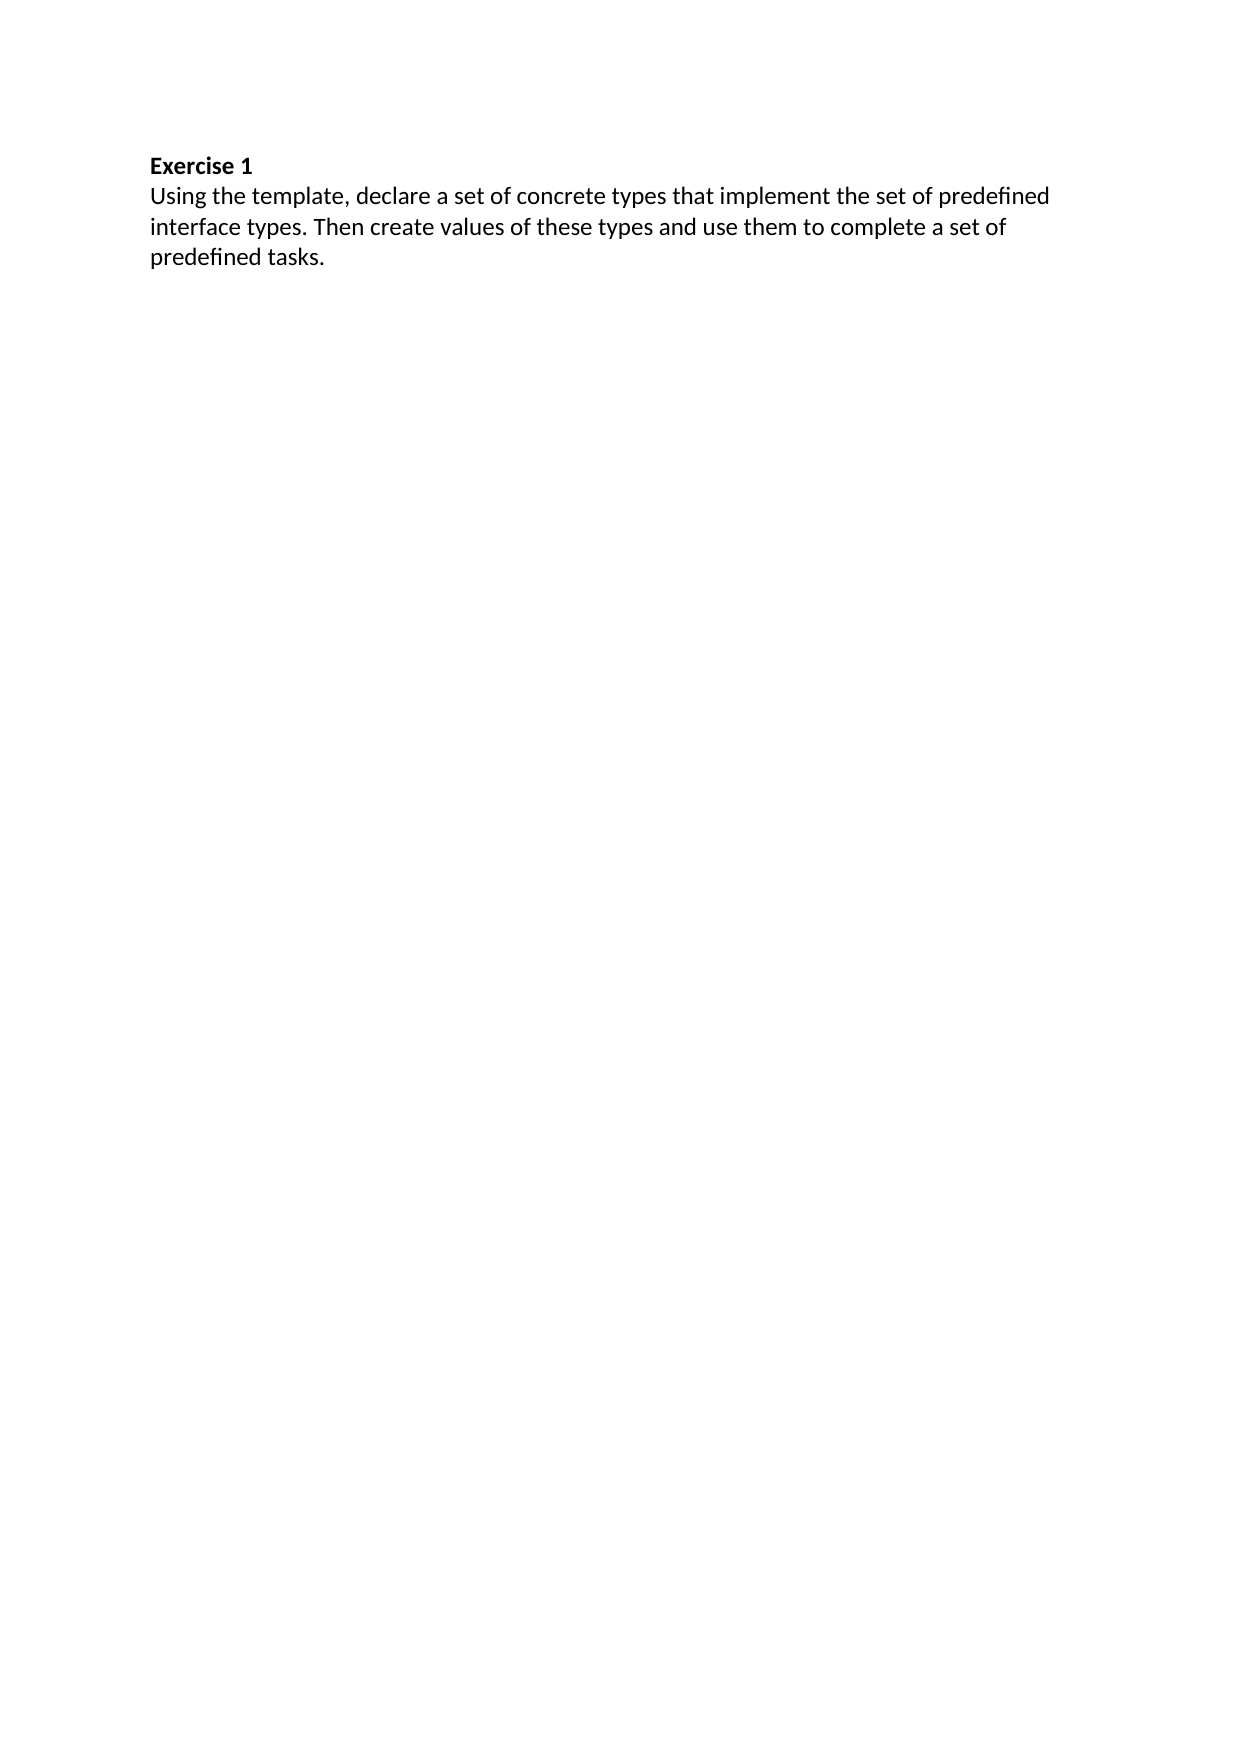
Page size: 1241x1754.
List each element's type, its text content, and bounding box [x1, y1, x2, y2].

text Exercise 1 [150, 150, 1090, 181]
text Using the template, declare a set of concrete types that implement the set of predefined interface types. Then create values of these types and use them to complete a set of predefined tasks. [150, 181, 1090, 272]
